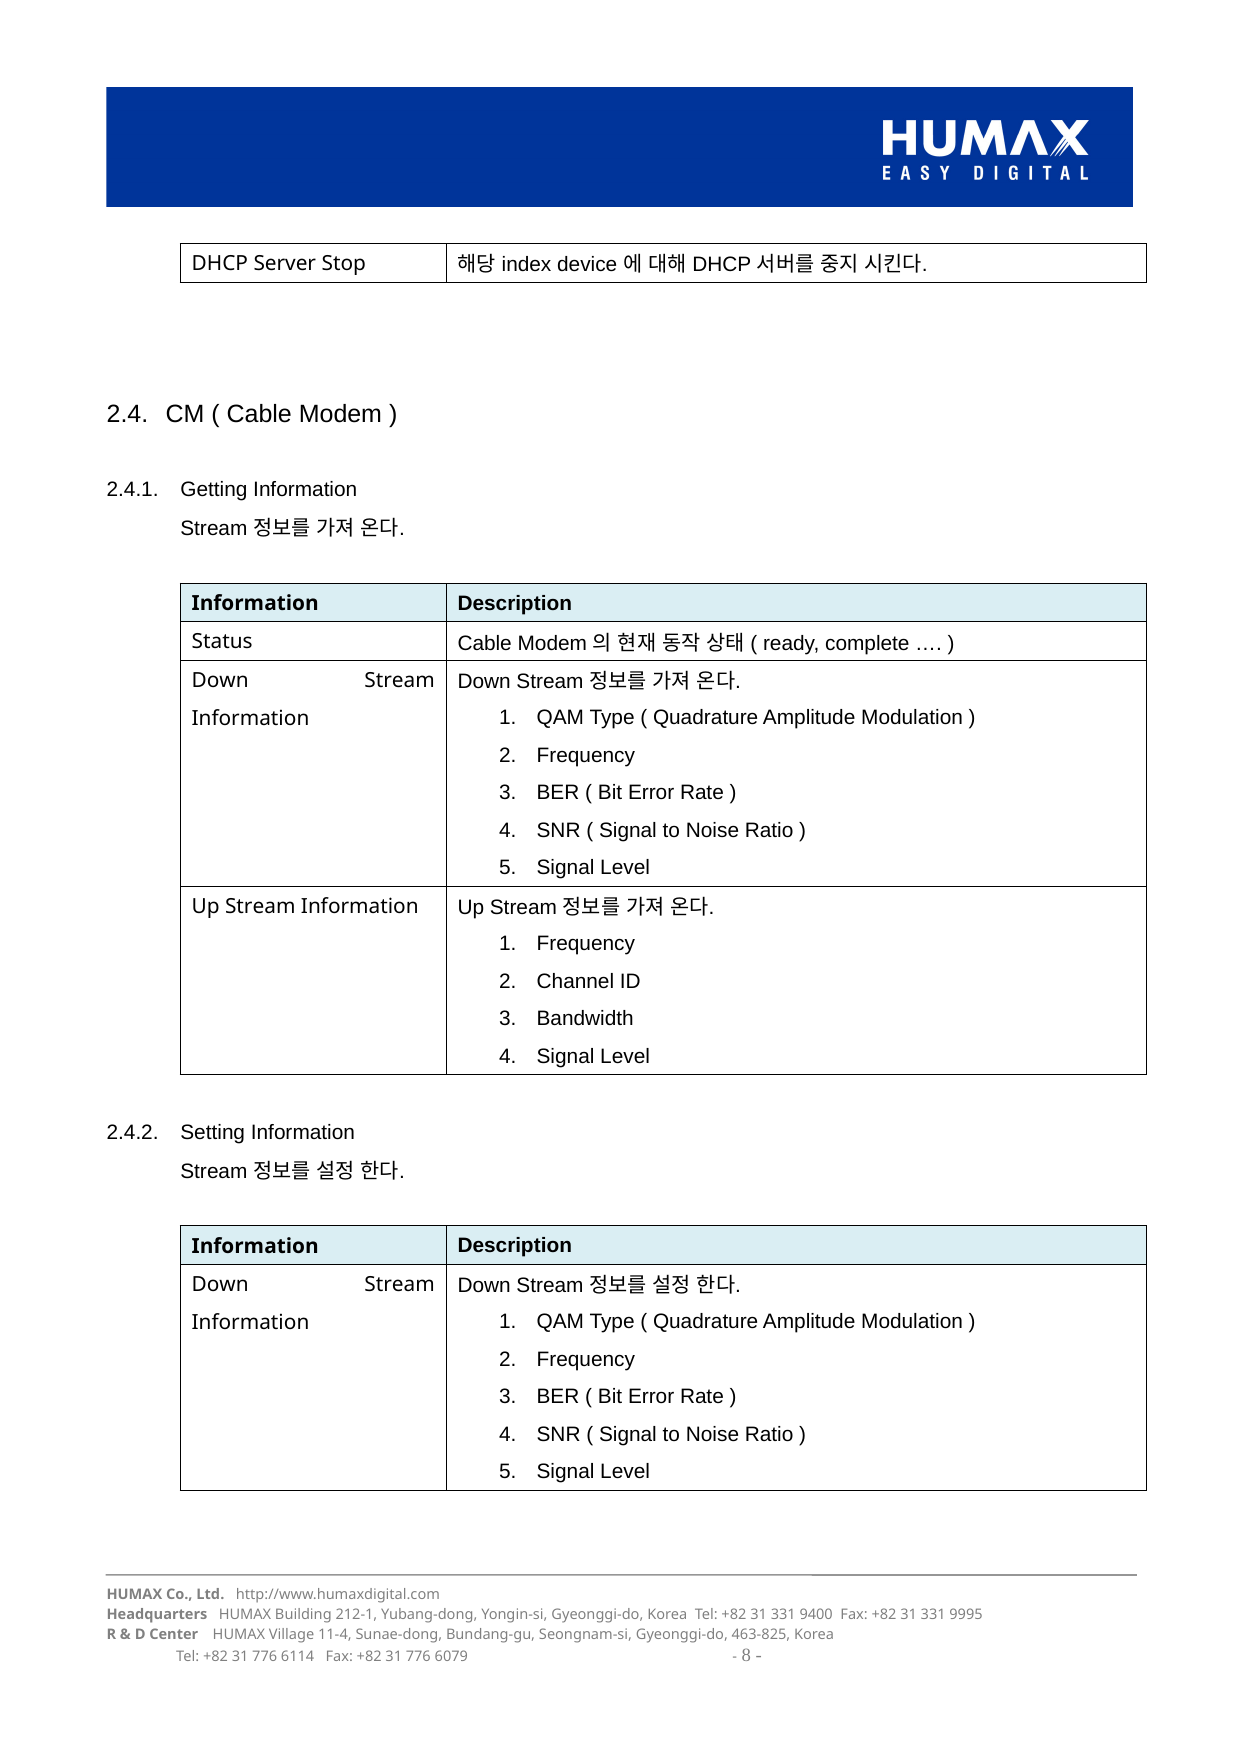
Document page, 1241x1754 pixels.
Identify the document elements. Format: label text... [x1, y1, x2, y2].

table_cell Up Stream Information [181, 887, 446, 1074]
table_header Information [181, 1226, 446, 1264]
table_cell Down Stream 정보를 설정 한다. QAM Type ( Quadrature Amplitude Modulation ) Frequency BER ( Bit Error Rate ) SNR ( Signal to Noise Ratio ) Signal Level [447, 1265, 1146, 1490]
text Stream 정보를 설정 한다. [180, 1150, 1134, 1188]
table_cell Up Stream 정보를 가져 온다. Frequency Channel ID Bandwidth Signal Level [447, 887, 1146, 1074]
table_cell Down Stream 정보를 가져 온다. QAM Type ( Quadrature Amplitude Modulation ) Frequency BER ( Bit Error Rate ) SNR ( Signal to Noise Ratio ) Signal Level [447, 661, 1146, 886]
table_header Description [447, 584, 1146, 621]
table_cell Down Stream Information [181, 661, 446, 886]
picture [106, 87, 1133, 207]
text Stream 정보를 가져 온다. [180, 508, 1134, 545]
table_header Information [181, 584, 446, 621]
subtitle CM ( Cable Modem ) [106, 395, 1134, 433]
table_header Description [447, 1226, 1146, 1264]
table_cell 해당 index device 에 대해 DHCP 서버를 중지 시킨다. [447, 244, 1146, 282]
table_cell Down Stream Information [181, 1265, 446, 1490]
table_cell Status [181, 622, 446, 660]
subtitle Getting Information [106, 470, 1134, 508]
subtitle Setting Information [106, 1113, 1134, 1150]
table_cell DHCP Server Stop [181, 244, 446, 282]
table_cell Cable Modem 의 현재 동작 상태 ( ready, complete …. ) [447, 622, 1146, 660]
